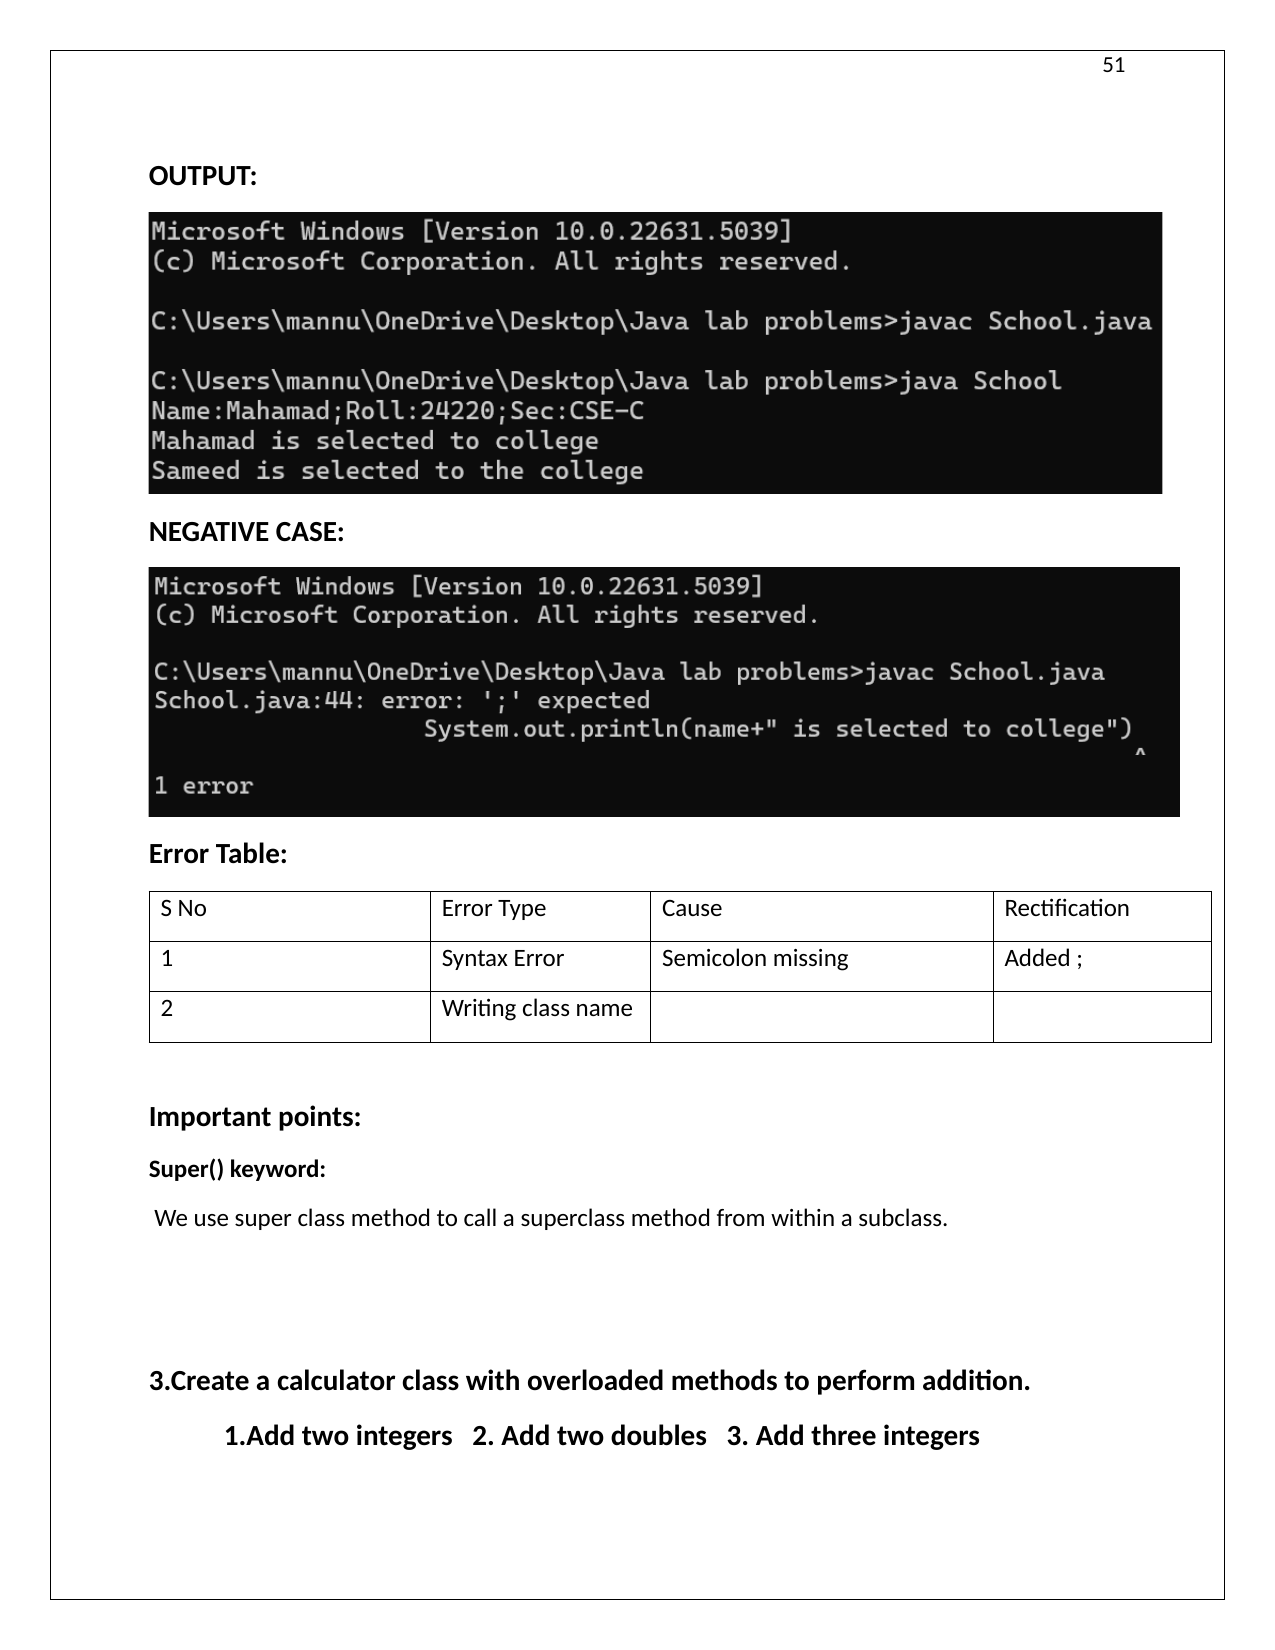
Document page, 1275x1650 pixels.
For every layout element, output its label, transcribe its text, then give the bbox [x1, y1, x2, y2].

table_cell 1 [150, 942, 430, 991]
table_cell Added ; [994, 942, 1211, 991]
table_header Rectification [994, 892, 1211, 941]
text Super() keyword: [148, 1153, 1275, 1183]
table_cell Semicolon missing [651, 942, 993, 991]
picture [148, 567, 1180, 817]
text OUTPUT: [148, 157, 1275, 193]
text 3.Create a calculator class with overloaded methods to perform addition. [148, 1362, 1275, 1398]
table_header Error Type [431, 892, 650, 941]
table_cell Writing class name [431, 992, 650, 1042]
text 1.Add two integers 2. Add two doubles 3. Add three integers [223, 1417, 1275, 1453]
table_header S No [150, 892, 430, 941]
table_cell 2 [150, 992, 430, 1042]
text Important points: [148, 1098, 1275, 1133]
table_header Cause [651, 892, 993, 941]
table_cell [651, 992, 993, 1042]
text Error Table: [148, 836, 1275, 871]
text We use super class method to call a superclass method from within a subclass. [148, 1203, 1275, 1233]
table_cell Syntax Error [431, 942, 650, 991]
table_cell [994, 992, 1211, 1042]
picture [148, 212, 1163, 494]
text NEGATIVE CASE: [148, 513, 1275, 548]
